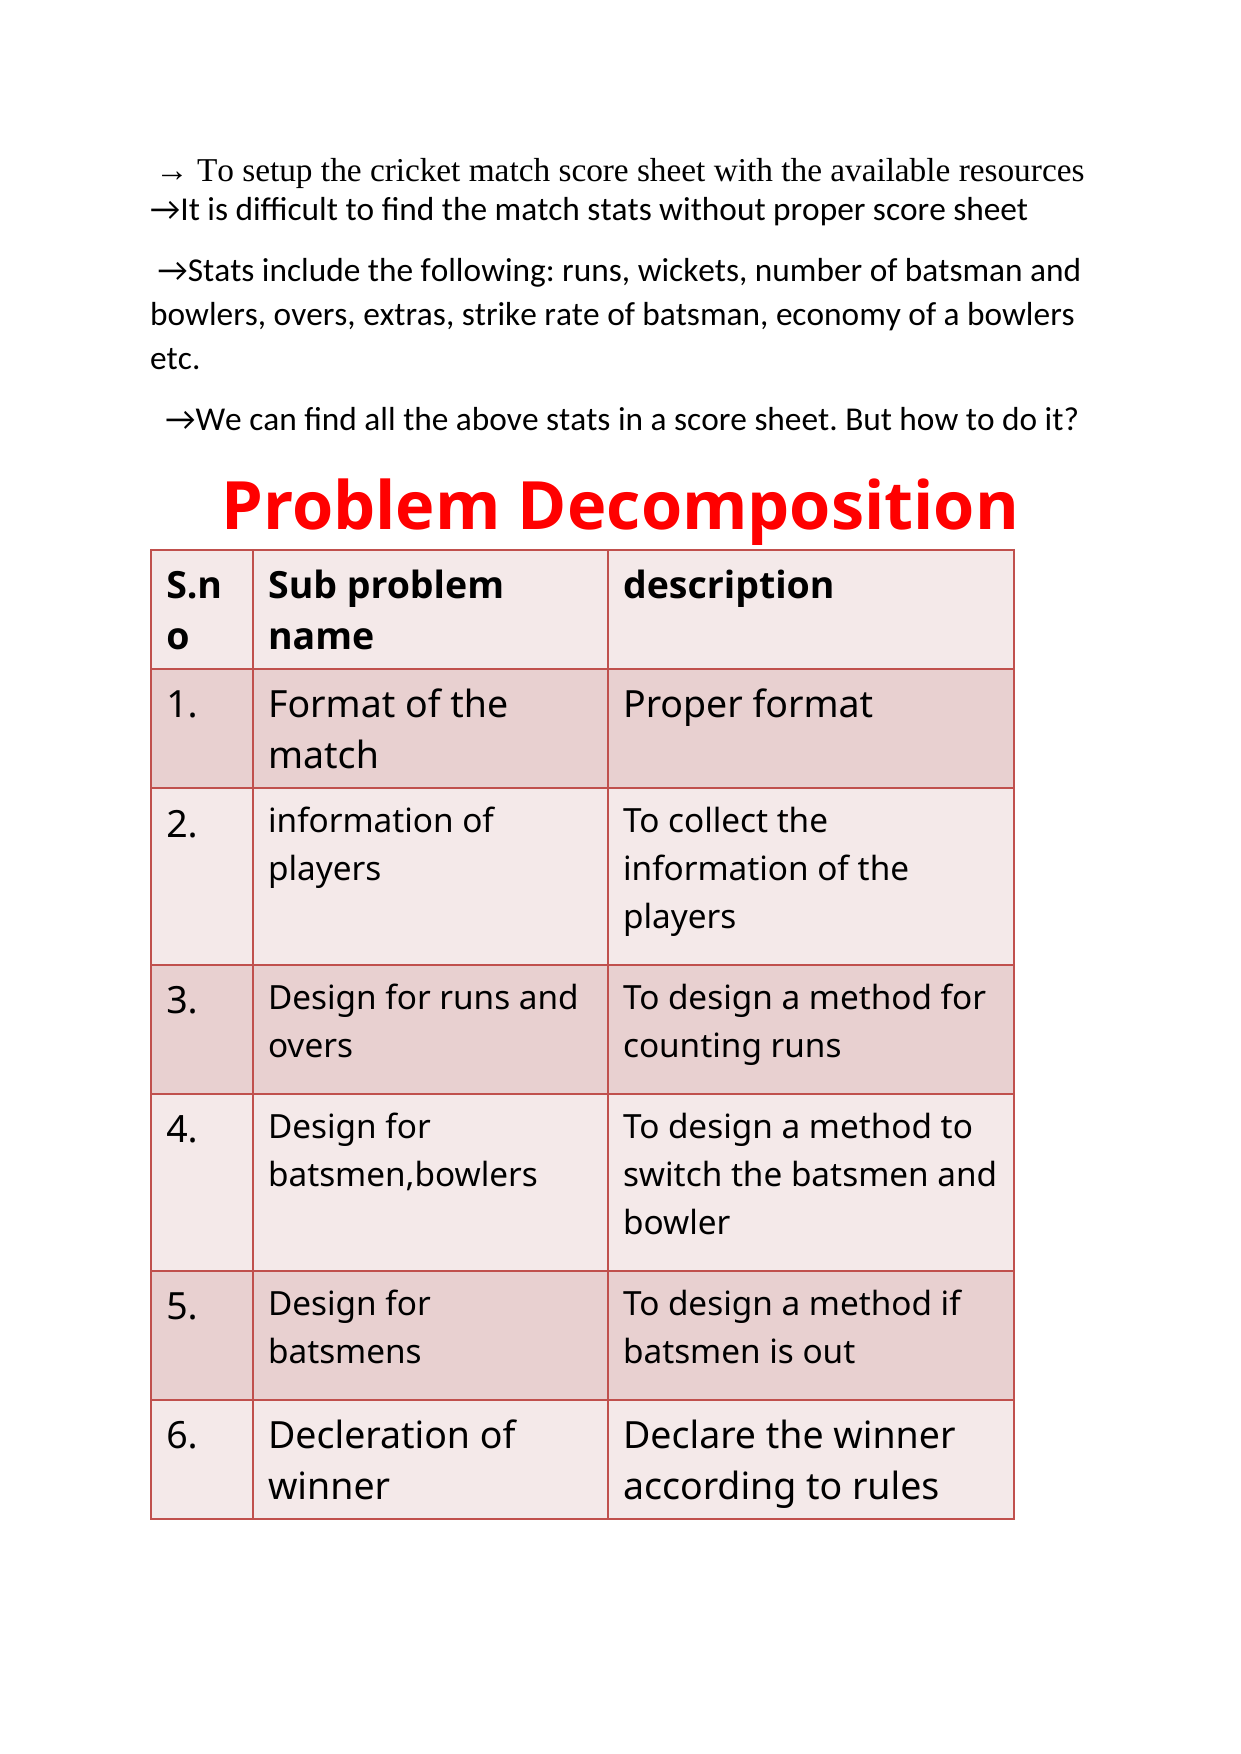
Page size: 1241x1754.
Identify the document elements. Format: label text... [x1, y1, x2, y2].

text Problem Decomposition [150, 458, 1090, 549]
table_cell Design for batsmens [254, 1272, 607, 1399]
text → To setup the cricket match score sheet with the available resources [150, 150, 1090, 188]
table_cell 2. [152, 789, 252, 964]
text →We can find all the above stats in a score sheet. But how to do it? [150, 397, 1090, 438]
table_cell 6. [152, 1401, 252, 1518]
table_cell To design a method for counting runs [609, 966, 1013, 1093]
table_header S.no [152, 551, 252, 668]
table_cell To design a method if batsmen is out [609, 1272, 1013, 1399]
table_cell 5. [152, 1272, 252, 1399]
table_header Sub problem name [254, 551, 607, 668]
table_cell Proper format [609, 670, 1013, 787]
table_cell To collect the information of the players [609, 789, 1013, 964]
text →It is difficult to find the match stats without proper score sheet [150, 188, 1090, 229]
table_cell Decleration of winner [254, 1401, 607, 1518]
table_cell Declare the winner according to rules [609, 1401, 1013, 1518]
table_header description [609, 551, 1013, 668]
table_cell Design for batsmen,bowlers [254, 1095, 607, 1270]
table_cell Design for runs and overs [254, 966, 607, 1093]
text →Stats include the following: runs, wickets, number of batsman and bowlers, overs, extras, strike rate of batsman, economy of a bowlers etc. [150, 249, 1090, 378]
table_cell To design a method to switch the batsmen and bowler [609, 1095, 1013, 1270]
table_cell Format of the match [254, 670, 607, 787]
table_cell information of players [254, 789, 607, 964]
table_cell 4. [152, 1095, 252, 1270]
table_cell 3. [152, 966, 252, 1093]
table_cell 1. [152, 670, 252, 787]
